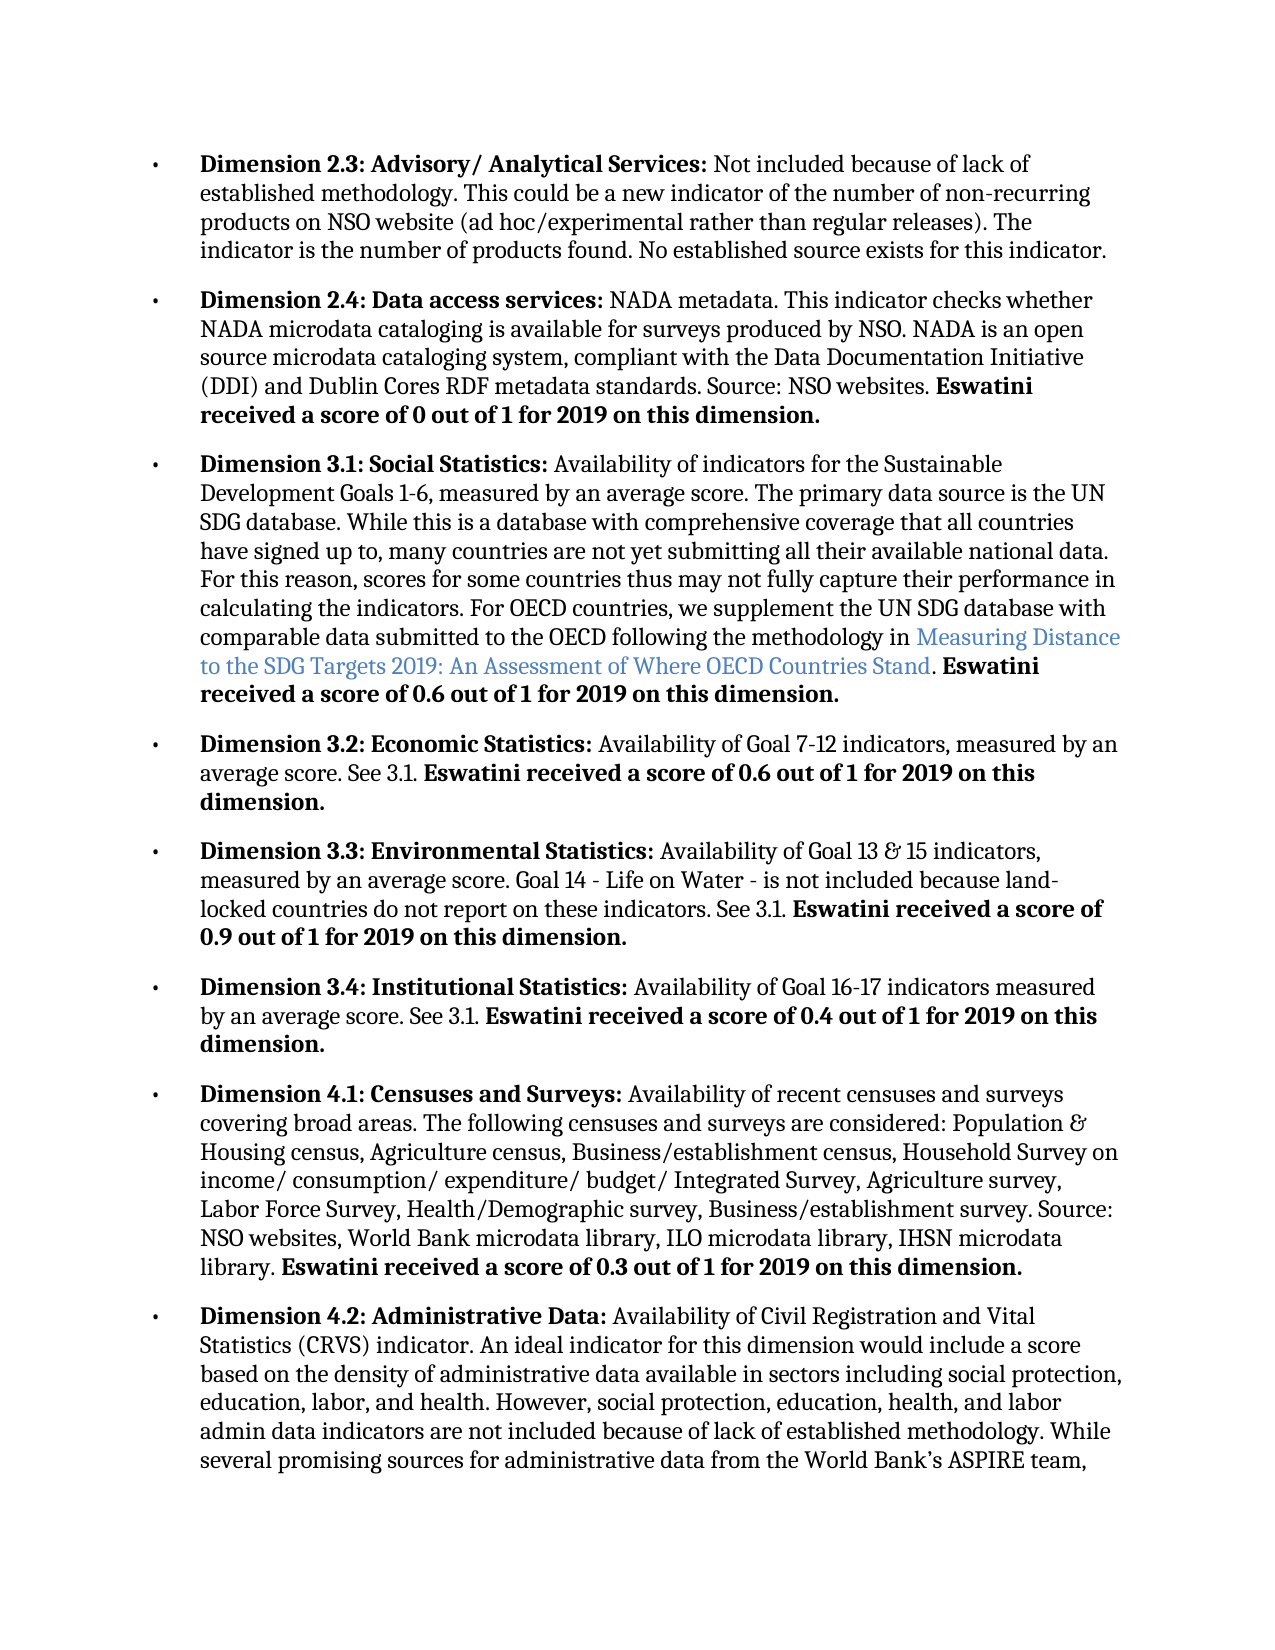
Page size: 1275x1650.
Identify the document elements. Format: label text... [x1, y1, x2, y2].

list Dimension 3.2: Economic Statistics: Availability of Goal 7-12 indicators, measured by an average score. See 3.1. Eswatini received a score of 0.6 out of 1 for 2019 on this dimension. [150, 730, 1125, 816]
list Dimension 4.1: Censuses and Surveys: Availability of recent censuses and surveys covering broad areas. The following censuses and surveys are considered: Population & Housing census, Agriculture census, Business/establishment census, Household Survey on income/ consumption/ expenditure/ budget/ Integrated Survey, Agriculture survey, Labor Force Survey, Health/Demographic survey, Business/establishment survey. Source: NSO websites, World Bank microdata library, ILO microdata library, IHSN microdata library. Eswatini received a score of 0.3 out of 1 for 2019 on this dimension. [150, 1080, 1125, 1281]
list Dimension 2.4: Data access services: NADA metadata. This indicator checks whether NADA microdata cataloging is available for surveys produced by NSO. NADA is an open source microdata cataloging system, compliant with the Data Documentation Initiative (DDI) and Dublin Cores RDF metadata standards. Source: NSO websites. Eswatini received a score of 0 out of 1 for 2019 on this dimension. [150, 286, 1125, 429]
list Dimension 3.4: Institutional Statistics: Availability of Goal 16-17 indicators measured by an average score. See 3.1. Eswatini received a score of 0.4 out of 1 for 2019 on this dimension. [150, 973, 1125, 1059]
list Dimension 2.3: Advisory/ Analytical Services: Not included because of lack of established methodology. This could be a new indicator of the number of non-recurring products on NSO website (ad hoc/experimental rather than regular releases). The indicator is the number of products found. No established source exists for this indicator. [150, 150, 1125, 265]
list Dimension 3.3: Environmental Statistics: Availability of Goal 13 & 15 indicators, measured by an average score. Goal 14 - Life on Water - is not included because land-locked countries do not report on these indicators. See 3.1. Eswatini received a score of 0.9 out of 1 for 2019 on this dimension. [150, 837, 1125, 952]
list Dimension 3.1: Social Statistics: Availability of indicators for the Sustainable Development Goals 1-6, measured by an average score. The primary data source is the UN SDG database. While this is a database with comprehensive coverage that all countries have signed up to, many countries are not yet submitting all their available national data. For this reason, scores for some countries thus may not fully capture their performance in calculating the indicators. For OECD countries, we supplement the UN SDG database with comparable data submitted to the OECD following the methodology in Measuring Distance to the SDG Targets 2019: An Assessment of Where OECD Countries Stand. Eswatini received a score of 0.6 out of 1 for 2019 on this dimension. [150, 450, 1125, 709]
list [150, 1302, 1125, 1474]
